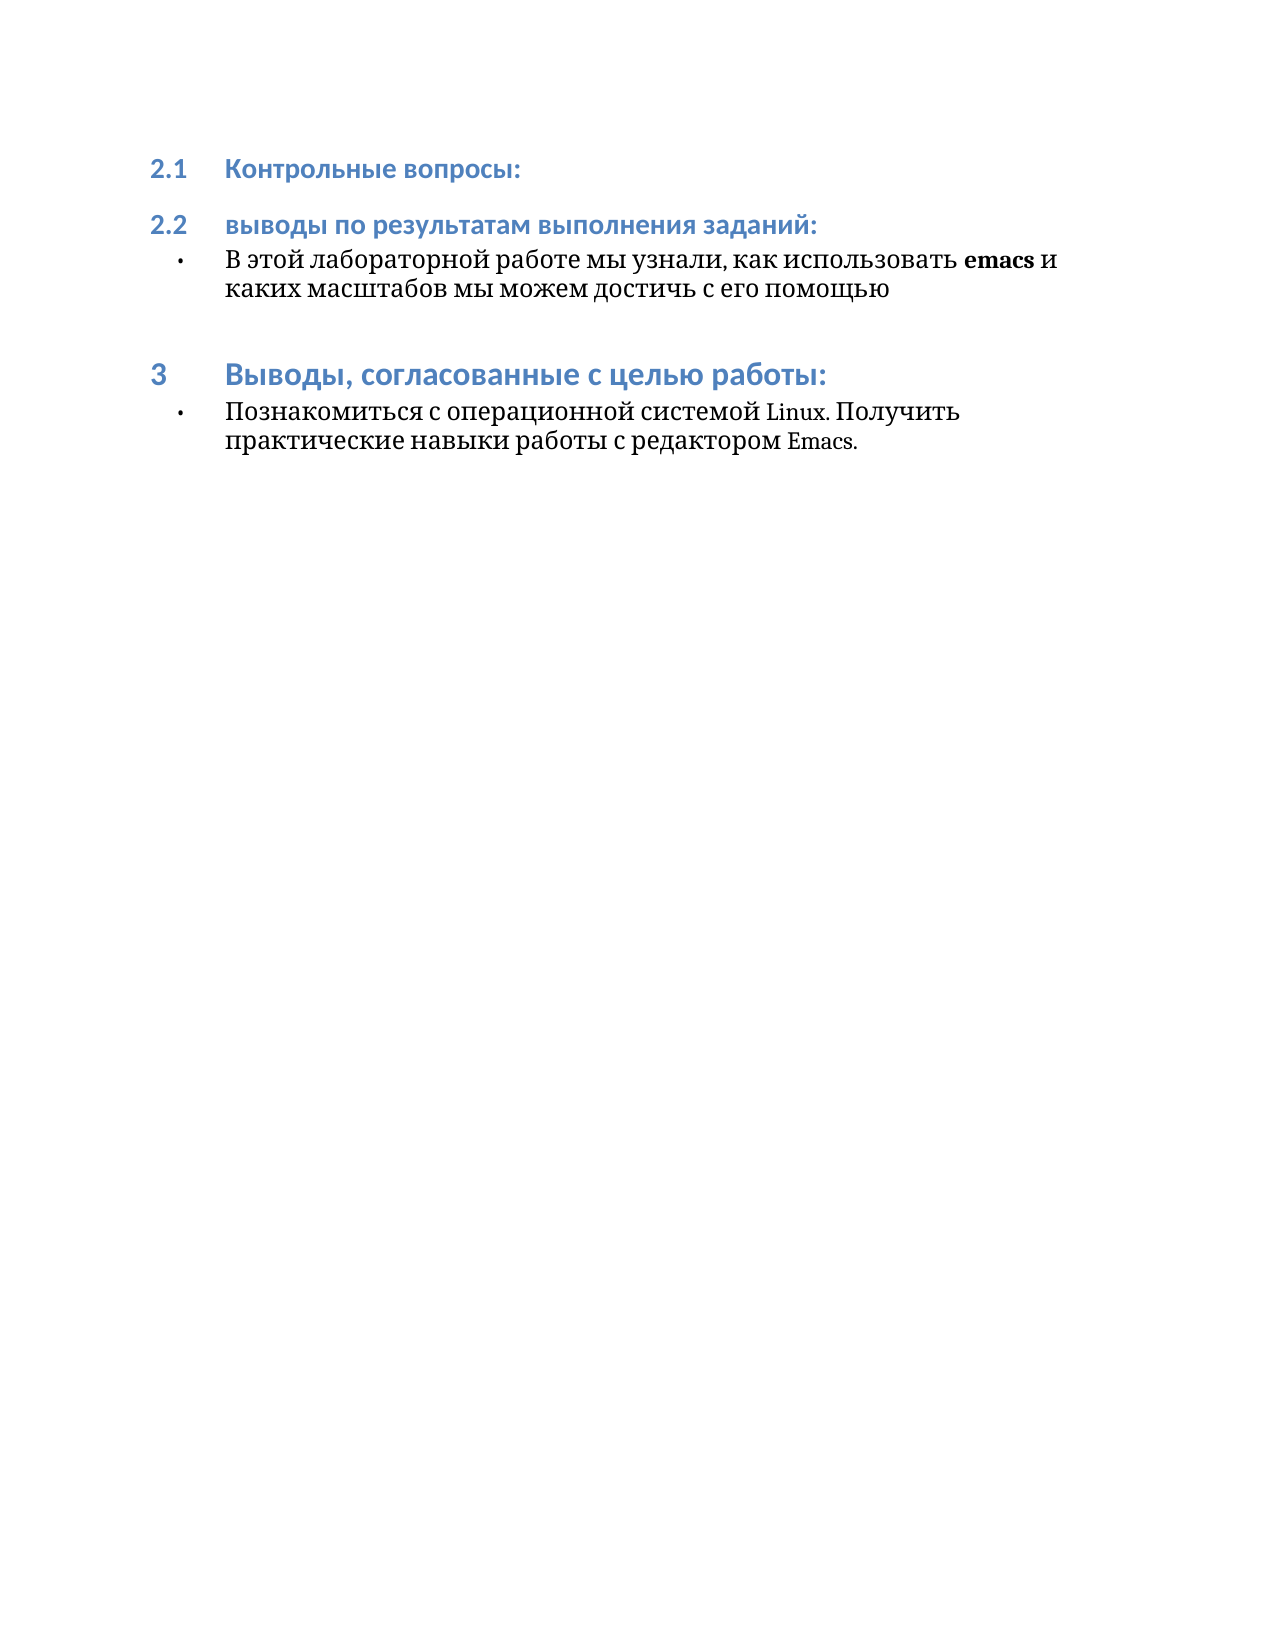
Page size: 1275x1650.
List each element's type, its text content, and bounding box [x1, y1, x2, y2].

list В этой лабораторной работе мы узнали, как использовать emacs и каких масштабов мы можем достичь с его помощью [175, 246, 1125, 303]
subtitle 3 Выводы, согласованные с целью работы: [150, 353, 1125, 394]
subtitle 2.1 Контрольные вопросы: [150, 150, 1125, 186]
list Познакомиться с операционной системой Linux. Получить практические навыки работы с редактором Emacs. [175, 398, 1125, 455]
subtitle 2.2 выводы по результатам выполнения заданий: [150, 206, 1125, 242]
